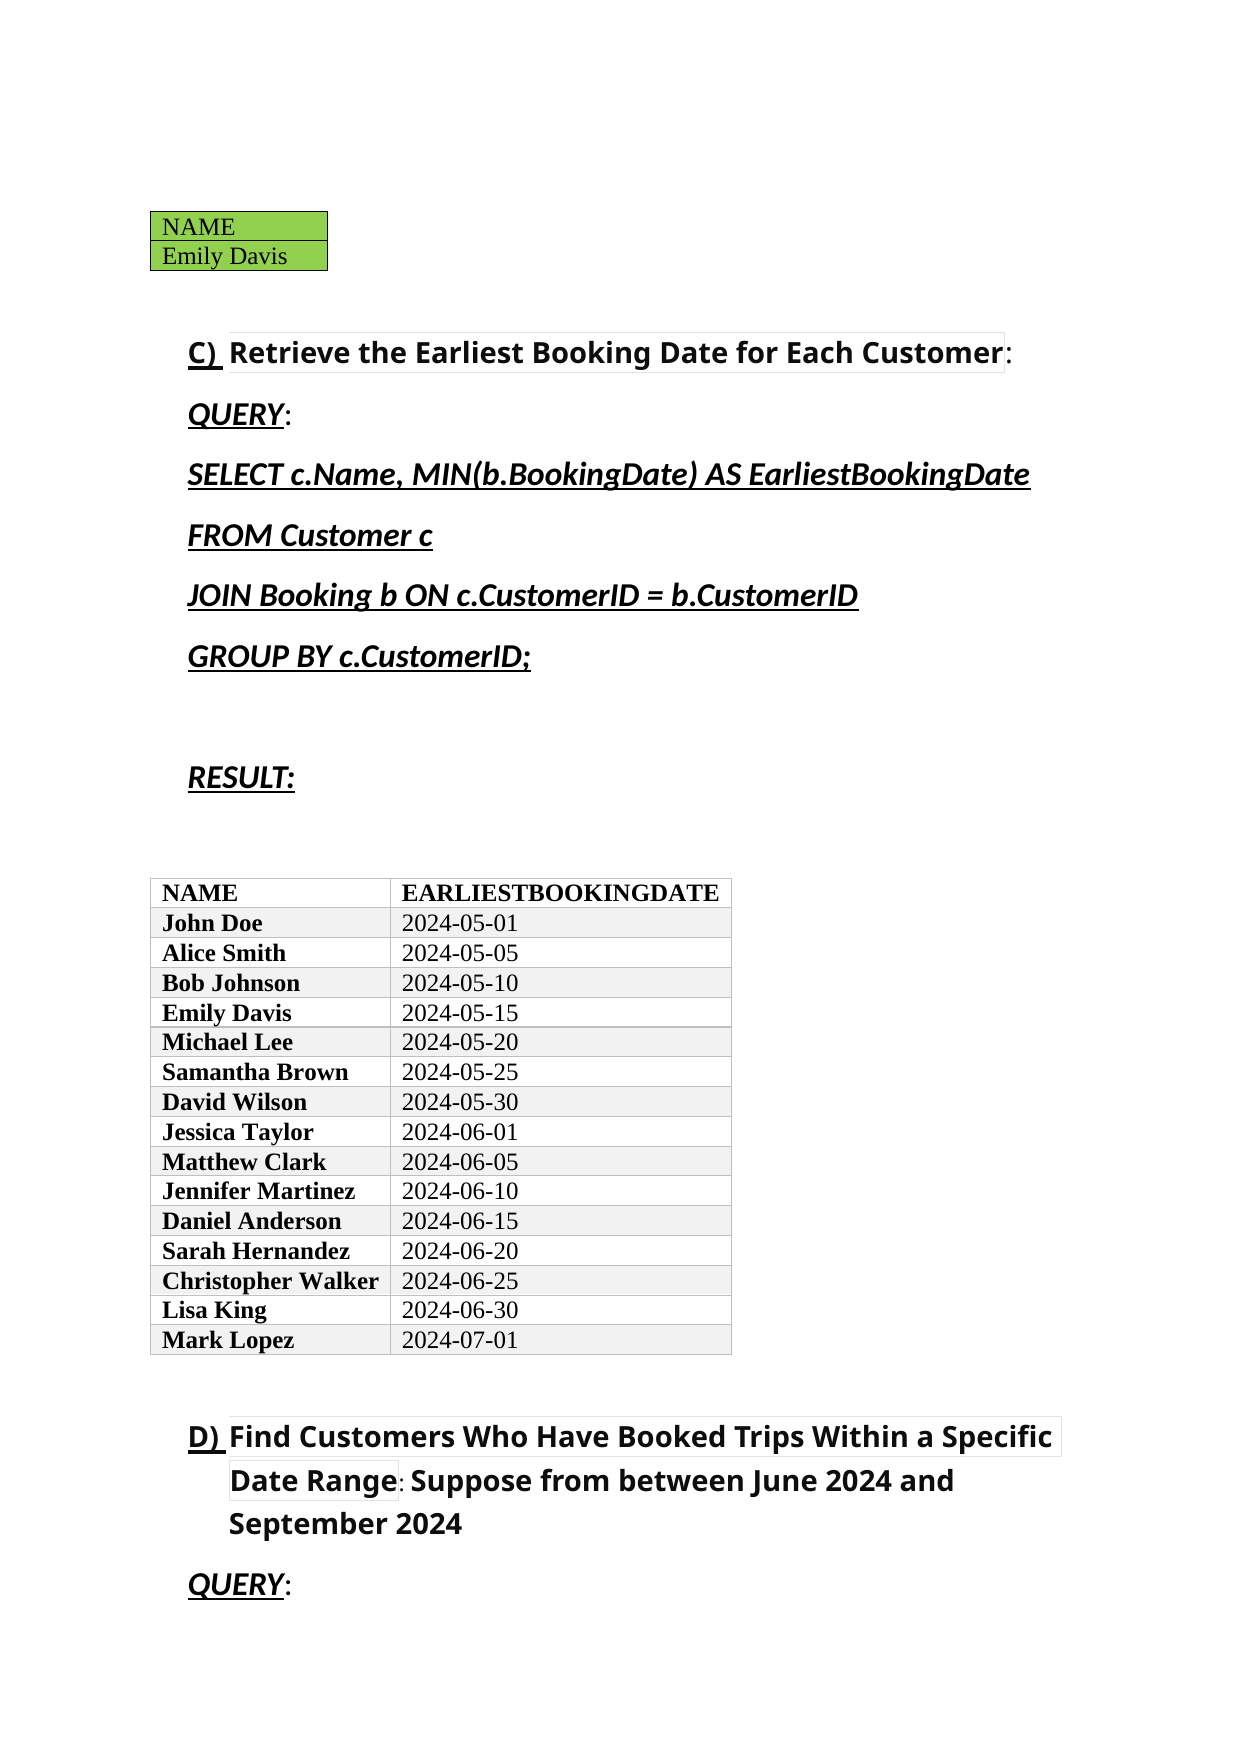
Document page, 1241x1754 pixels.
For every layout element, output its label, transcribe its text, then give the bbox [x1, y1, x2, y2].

table_header NAME [151, 212, 327, 240]
table_cell 2024-05-25 [391, 1057, 731, 1086]
list Retrieve the Earliest Booking Date for Each Customer: [1005, 332, 1090, 373]
table_cell 2024-05-20 [391, 1028, 731, 1056]
text RESULT: [187, 756, 1090, 797]
table_cell 2024-06-20 [391, 1236, 731, 1265]
table_cell John Doe [151, 908, 390, 937]
table_cell 2024-07-01 [391, 1325, 731, 1354]
table_cell Daniel Anderson [151, 1206, 390, 1235]
table_header NAME [151, 879, 390, 907]
table_cell David Wilson [151, 1087, 390, 1116]
text QUERY: [187, 1563, 1090, 1604]
text QUERY: [187, 392, 1090, 433]
table_cell Emily Davis [151, 241, 327, 270]
table_cell 2024-06-25 [391, 1266, 731, 1294]
table_cell Lisa King [151, 1296, 390, 1324]
table_cell Matthew Clark [151, 1147, 390, 1175]
text JOIN Booking b ON c.CustomerID = b.CustomerID [187, 574, 1090, 615]
table_cell Christopher Walker [151, 1266, 390, 1294]
table_cell 2024-06-05 [391, 1147, 731, 1175]
table_cell Samantha Brown [151, 1057, 390, 1086]
table_cell 2024-05-01 [391, 908, 731, 937]
text GROUP BY c.CustomerID; [187, 635, 1090, 676]
table_cell 2024-06-01 [391, 1117, 731, 1146]
table_cell 2024-05-15 [391, 998, 731, 1026]
table_cell 2024-05-10 [391, 968, 731, 997]
table_cell Sarah Hernandez [151, 1236, 390, 1265]
list Find Customers Who Have Booked Trips Within a Specific Date Range: Suppose from between June 2024 and September 2024 [187, 1416, 1090, 1543]
table_cell Michael Lee [151, 1028, 390, 1056]
table_cell 2024-05-05 [391, 938, 731, 967]
table_cell 2024-06-10 [391, 1176, 731, 1205]
table_header EARLIESTBOOKINGDATE [391, 879, 731, 907]
table_cell 2024-05-30 [391, 1087, 731, 1116]
table_cell 2024-06-30 [391, 1296, 731, 1324]
table_cell Jessica Taylor [151, 1117, 390, 1146]
table_cell Mark Lopez [151, 1325, 390, 1354]
text SELECT c.Name, MIN(b.BookingDate) AS EarliestBookingDate [187, 453, 1090, 494]
table_cell Emily Davis [151, 998, 390, 1026]
table_cell Alice Smith [151, 938, 390, 967]
table_cell Bob Johnson [151, 968, 390, 997]
text FROM Customer c [187, 514, 1090, 554]
table_cell 2024-06-15 [391, 1206, 731, 1235]
table_cell Jennifer Martinez [151, 1176, 390, 1205]
